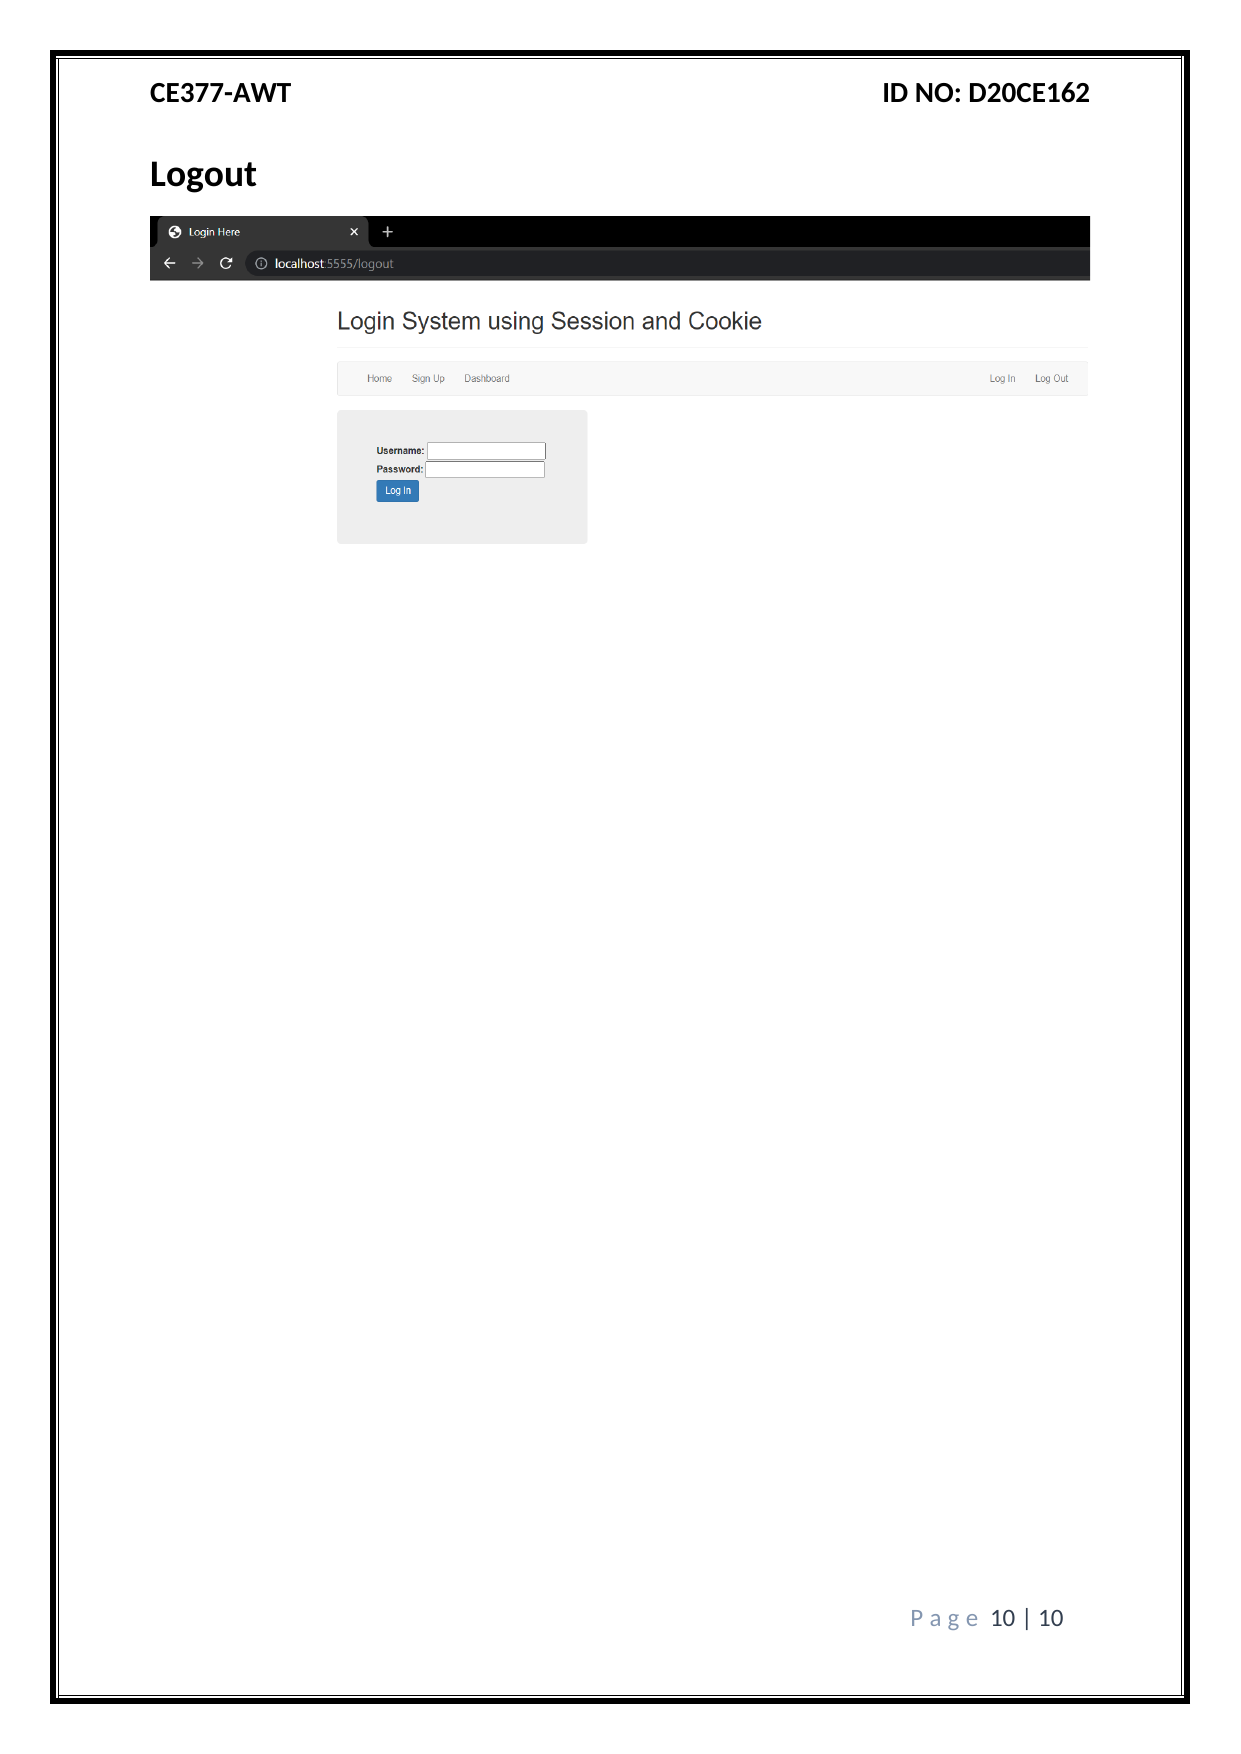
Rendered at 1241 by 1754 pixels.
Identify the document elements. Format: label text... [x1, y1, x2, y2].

picture [150, 216, 1091, 556]
text Logout [150, 150, 1090, 196]
